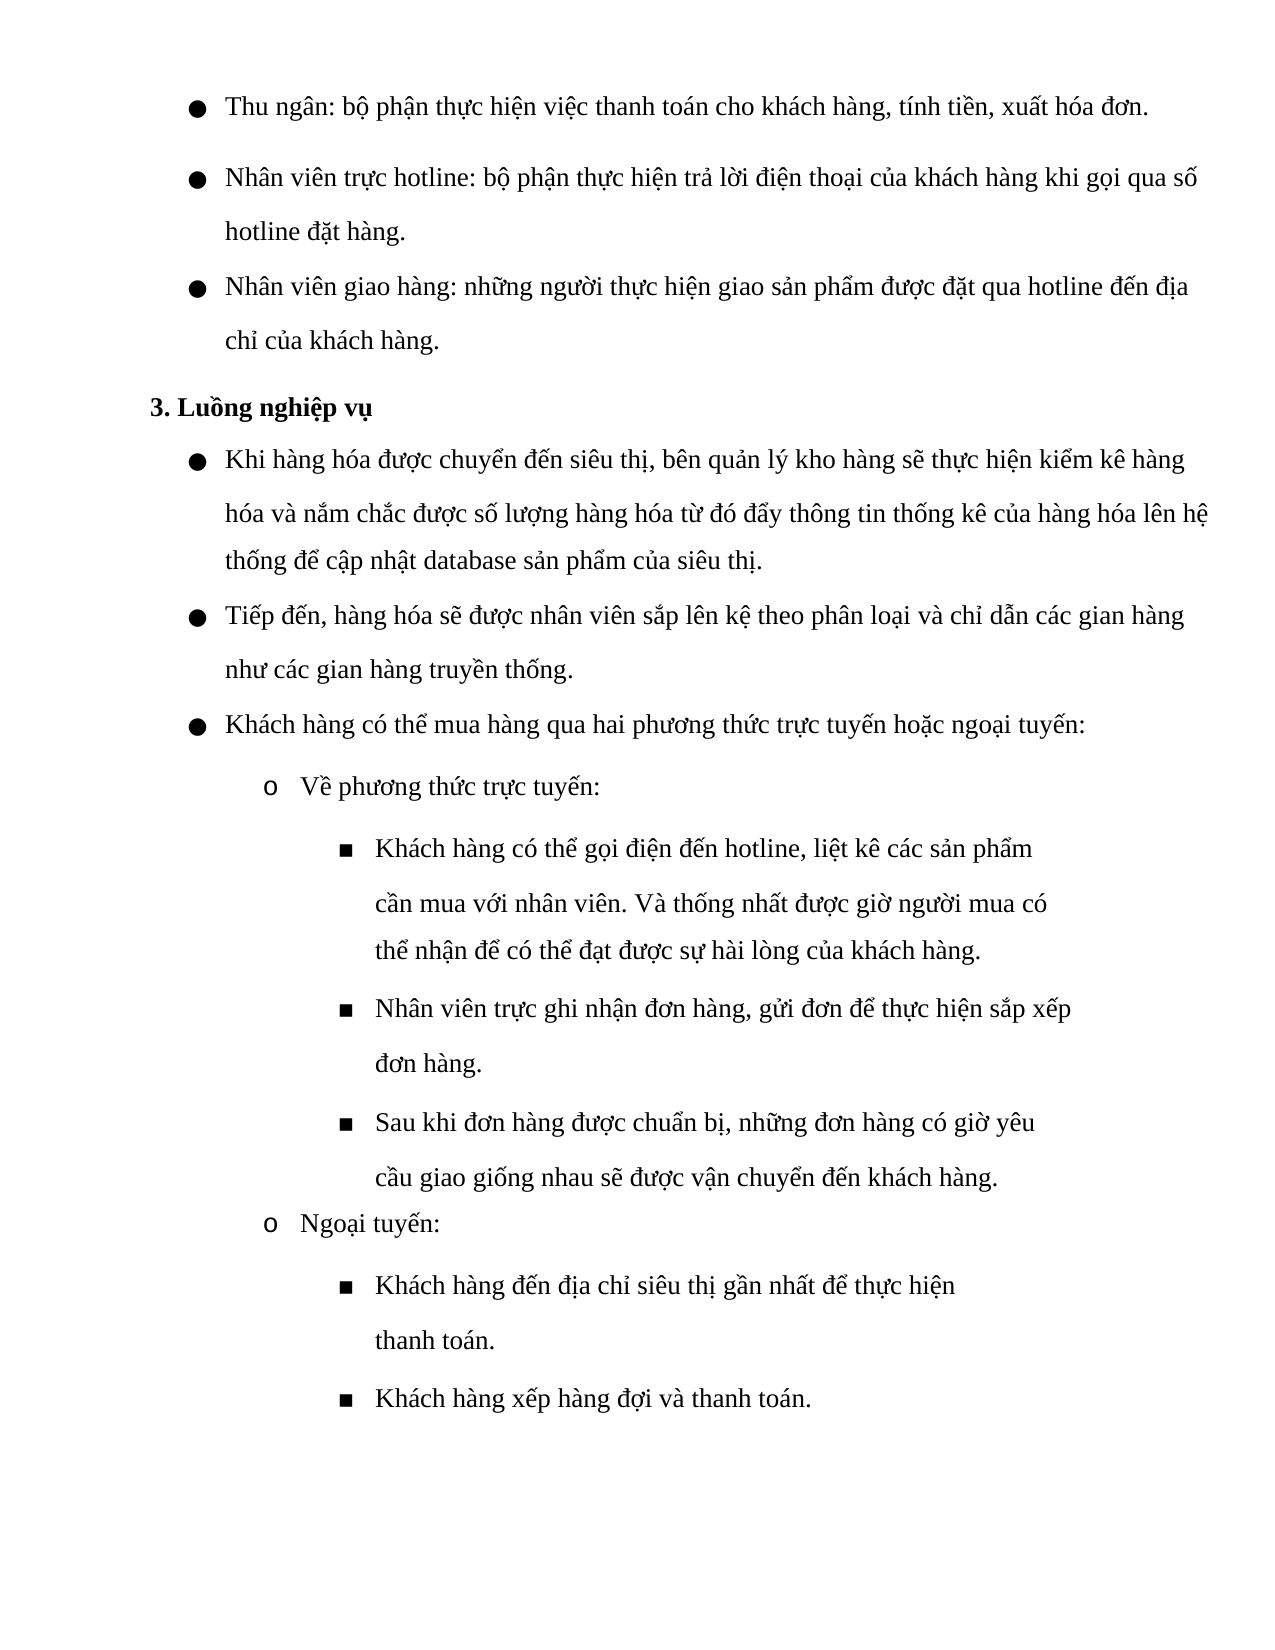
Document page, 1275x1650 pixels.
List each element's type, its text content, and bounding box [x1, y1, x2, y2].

list Khách hàng xếp hàng đợi và thanh toán. [337, 1371, 961, 1422]
list Tiếp đến, hàng hóa sẽ được nhân viên sắp lên kệ theo phân loại và chỉ dẫn các gian hàng như các gian hàng truyền thống. [187, 591, 1204, 684]
list Thu ngân: bộ phận thực hiện việc thanh toán cho khách hàng, tính tiền, xuất hóa đơn. [187, 82, 1202, 129]
list Về phương thức trực tuyến: [262, 770, 1074, 804]
list Khách hàng có thể gọi điện đến hotline, liệt kê các sản phẩm cần mua với nhân viên. Và thống nhất được giờ người mua có thể nhận để có thể đạt được sự hài lòng của khách hàng. [337, 820, 1074, 965]
list Khách hàng đến địa chỉ siêu thị gần nhất để thực hiện thanh toán. [337, 1257, 961, 1355]
subtitle 3. Luồng nghiệp vụ [150, 391, 1213, 422]
list Khách hàng có thể mua hàng qua hai phương thức trực tuyến hoặc ngoại tuyến: [187, 700, 1211, 747]
list Sau khi đơn hàng được chuẩn bị, những đơn hàng có giờ yêu cầu giao giống nhau sẽ được vận chuyển đến khách hàng. [337, 1094, 1074, 1192]
list Nhân viên trực ghi nhận đơn hàng, gửi đơn để thực hiện sắp xếp đơn hàng. [337, 981, 1074, 1078]
list Nhân viên trực hotline: bộ phận thực hiện trả lời điện thoại của khách hàng khi gọi qua số hotline đặt hàng. [187, 152, 1211, 246]
list Khi hàng hóa được chuyển đến siêu thị, bên quản lý kho hàng sẽ thực hiện kiểm kê hàng hóa và nắm chắc được số lượng hàng hóa từ đó đẩy thông tin thống kê của hàng hóa lên hệ thống để cập nhật database sản phẩm của siêu thị. [187, 435, 1211, 575]
list Ngoại tuyến: [262, 1207, 1074, 1241]
list Nhân viên giao hàng: những người thực hiện giao sản phẩm được đặt qua hotline đến địa chỉ của khách hàng. [187, 261, 1211, 355]
